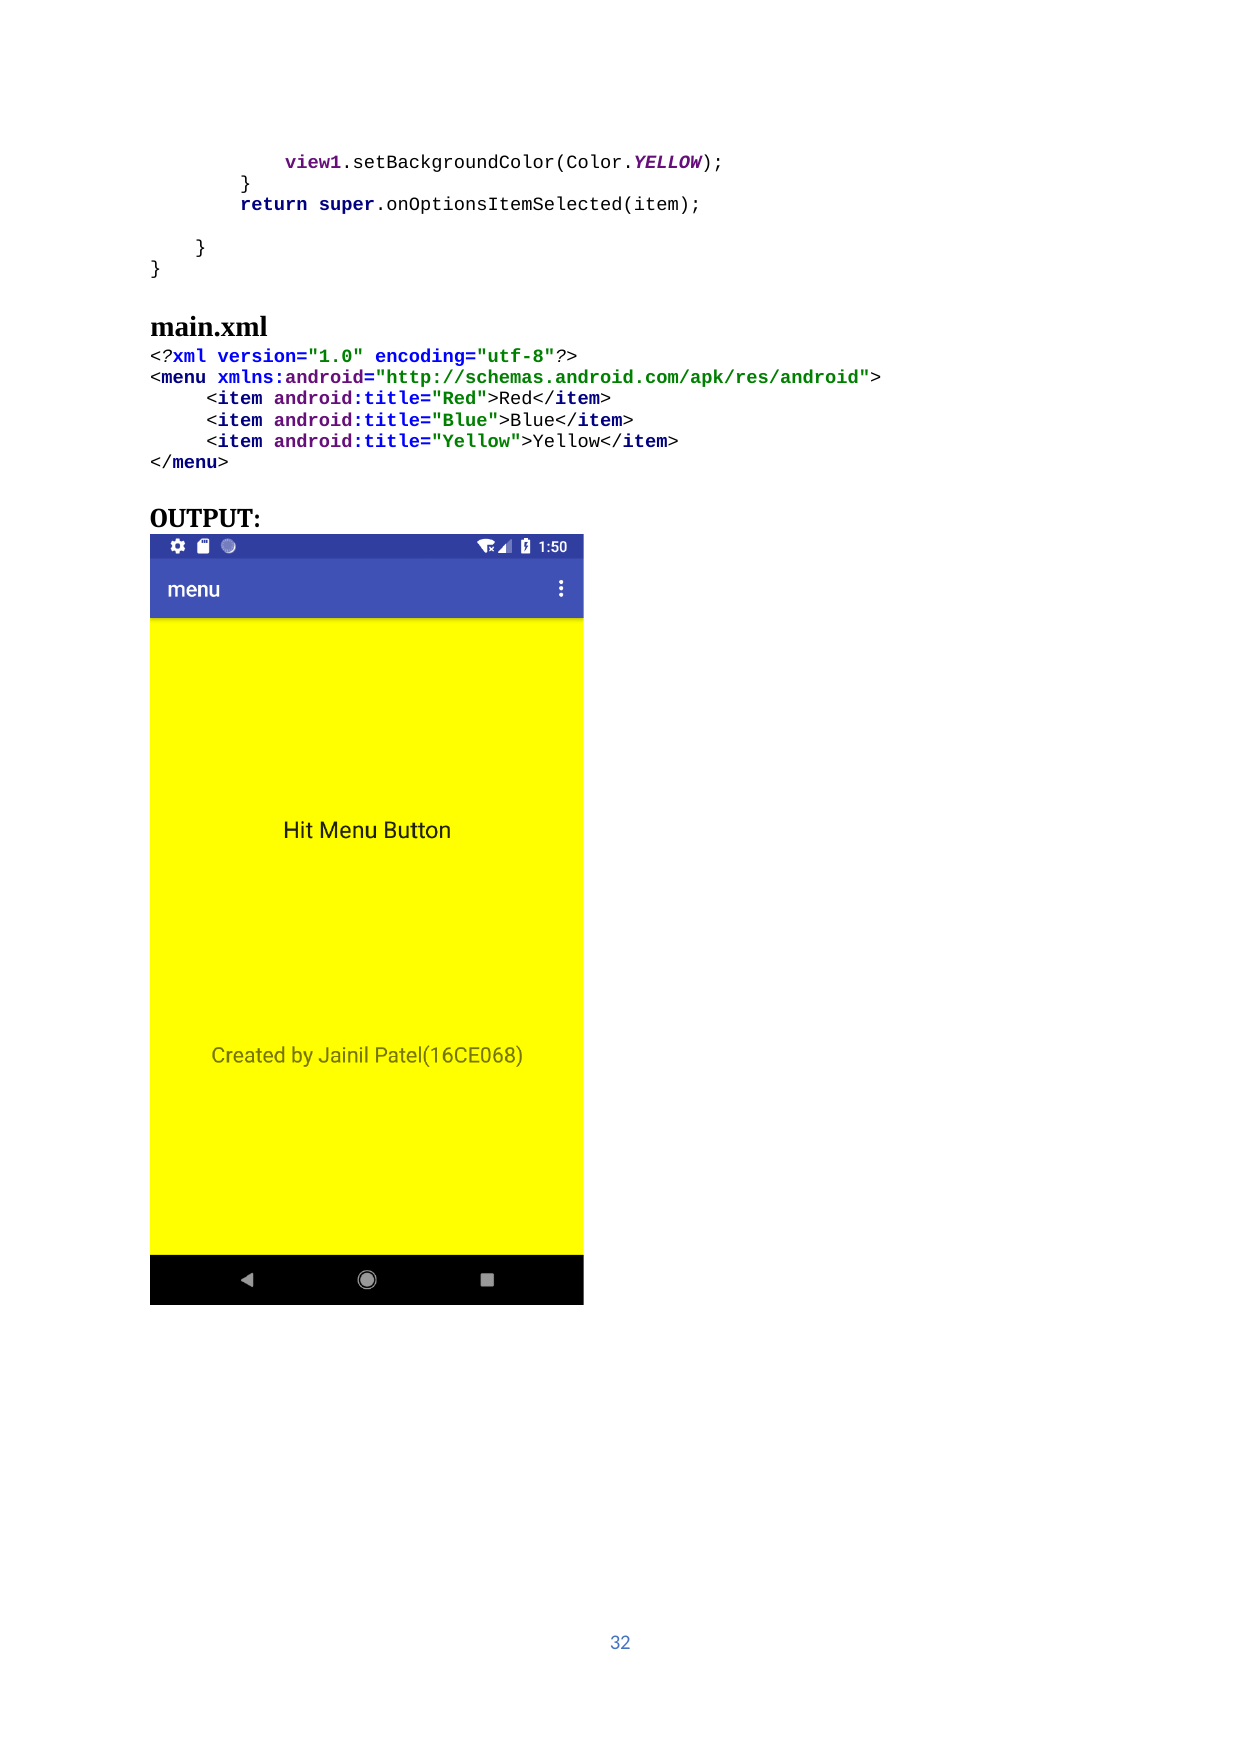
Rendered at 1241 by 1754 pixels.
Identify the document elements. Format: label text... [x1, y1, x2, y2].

text main.xml [150, 309, 1090, 342]
text <?xml version="1.0" encoding="utf-8"?> <menu xmlns:android="http://schemas.android.com/apk/res/android"> <item android:title="Red">Red</item> <item android:title="Blue">Blue</item> <item android:title="Yellow">Yellow</item> </menu> [150, 347, 1090, 474]
picture [150, 534, 584, 1305]
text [150, 153, 1090, 280]
text OUTPUT: [150, 503, 1090, 534]
